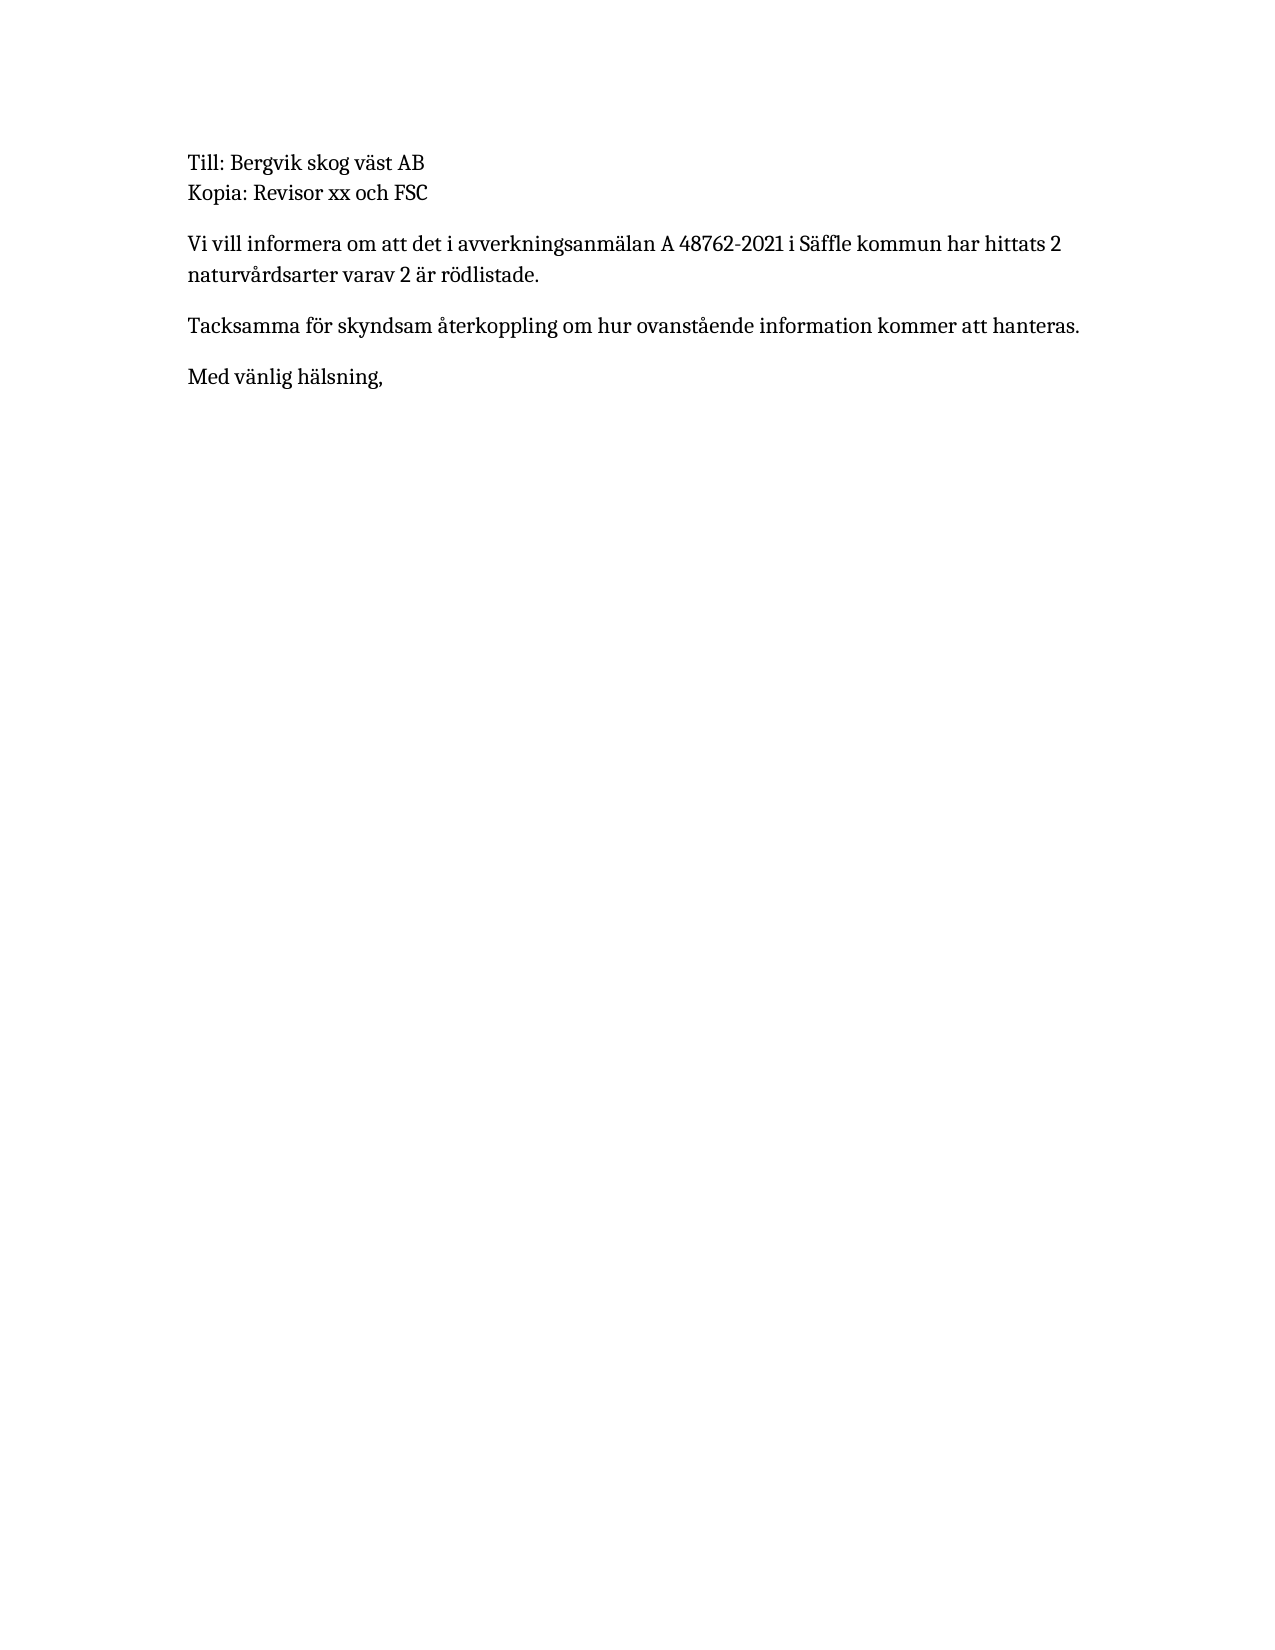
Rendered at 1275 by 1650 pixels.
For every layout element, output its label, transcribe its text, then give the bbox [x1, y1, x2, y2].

text Vi vill informera om att det i avverkningsanmälan A 48762-2021 i Säffle kommun har hittats 2 naturvårdsarter varav 2 är rödlistade. [187, 231, 1087, 288]
text Med vänlig hälsning, [187, 363, 1087, 420]
text Tacksamma för skyndsam återkoppling om hur ovanstående information kommer att hanteras. [187, 312, 1087, 339]
text Till: Bergvik skog väst AB Kopia: Revisor xx och FSC [187, 150, 1087, 207]
